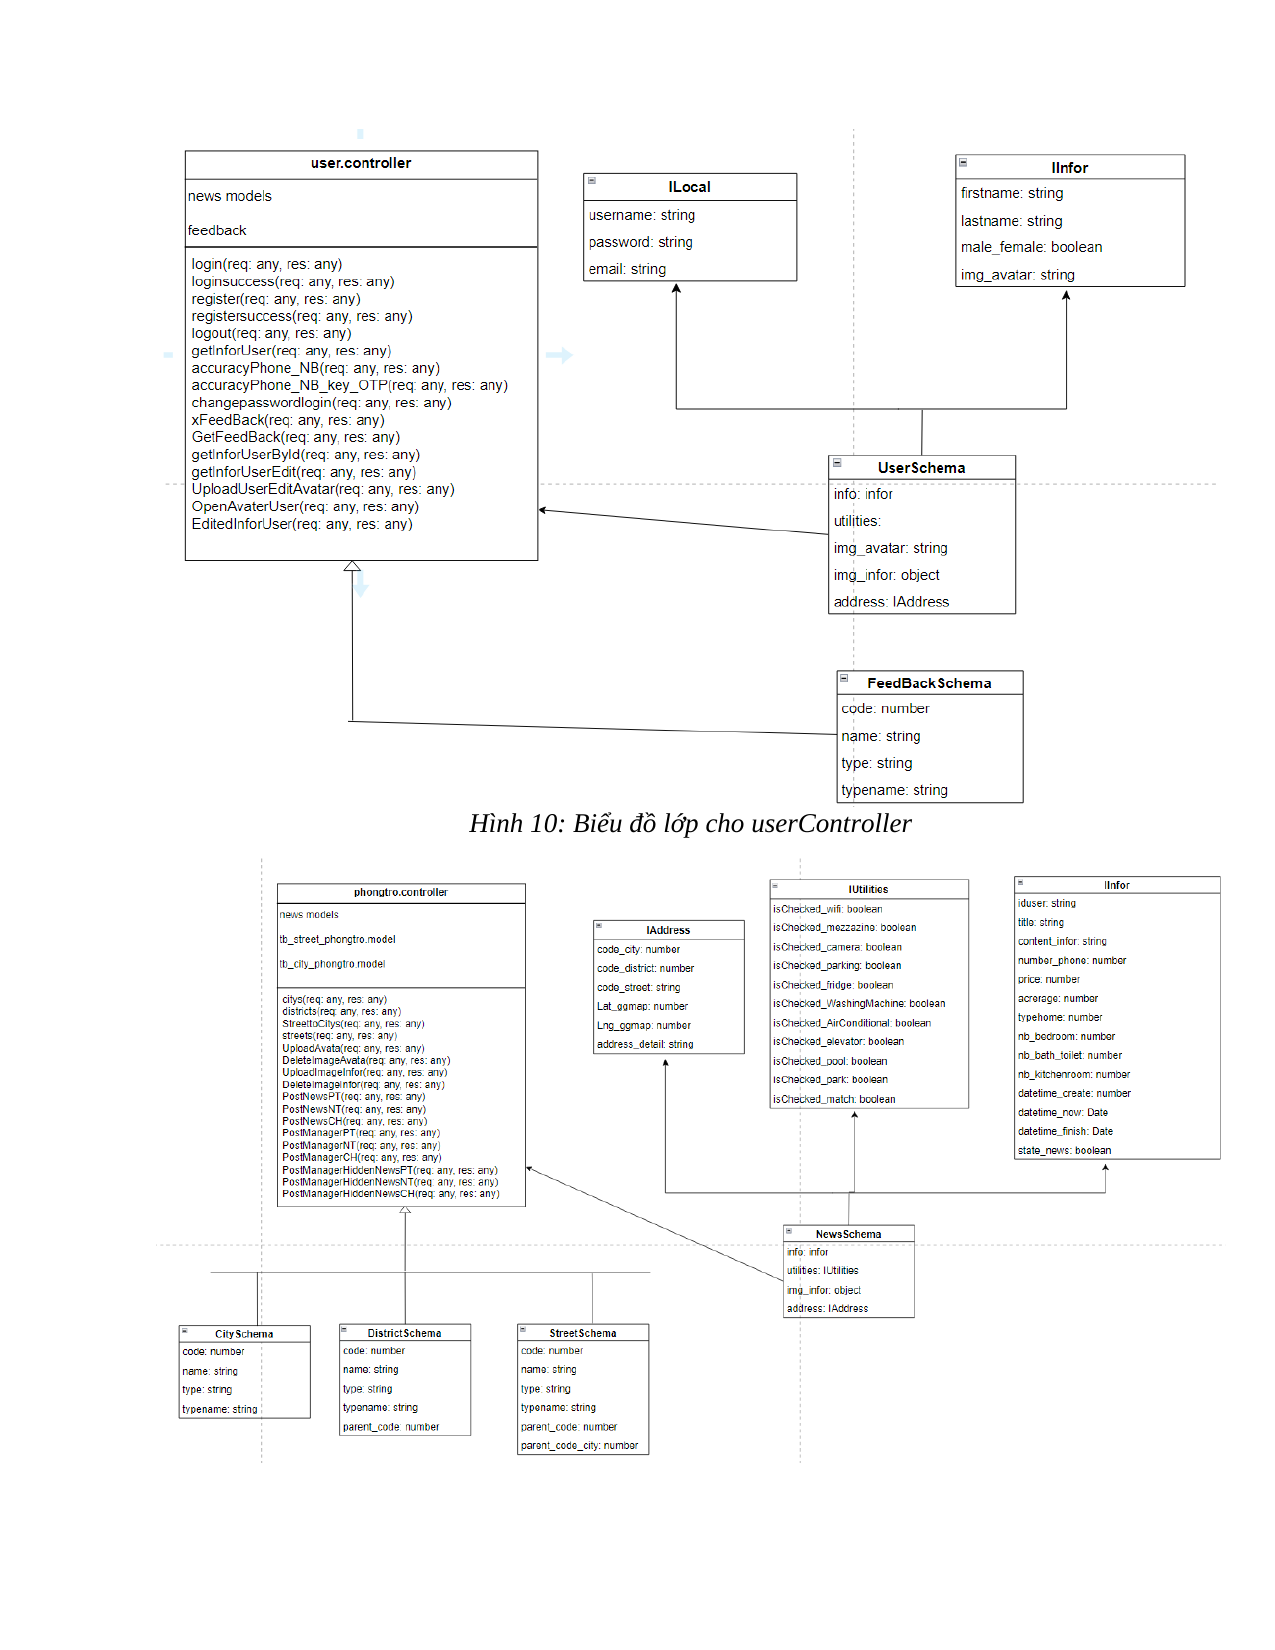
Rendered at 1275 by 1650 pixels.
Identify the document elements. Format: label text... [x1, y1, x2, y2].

text Hình 10: Biểu đồ lớp cho userController [137, 807, 1244, 838]
picture [163, 129, 1218, 807]
picture [156, 858, 1226, 1463]
